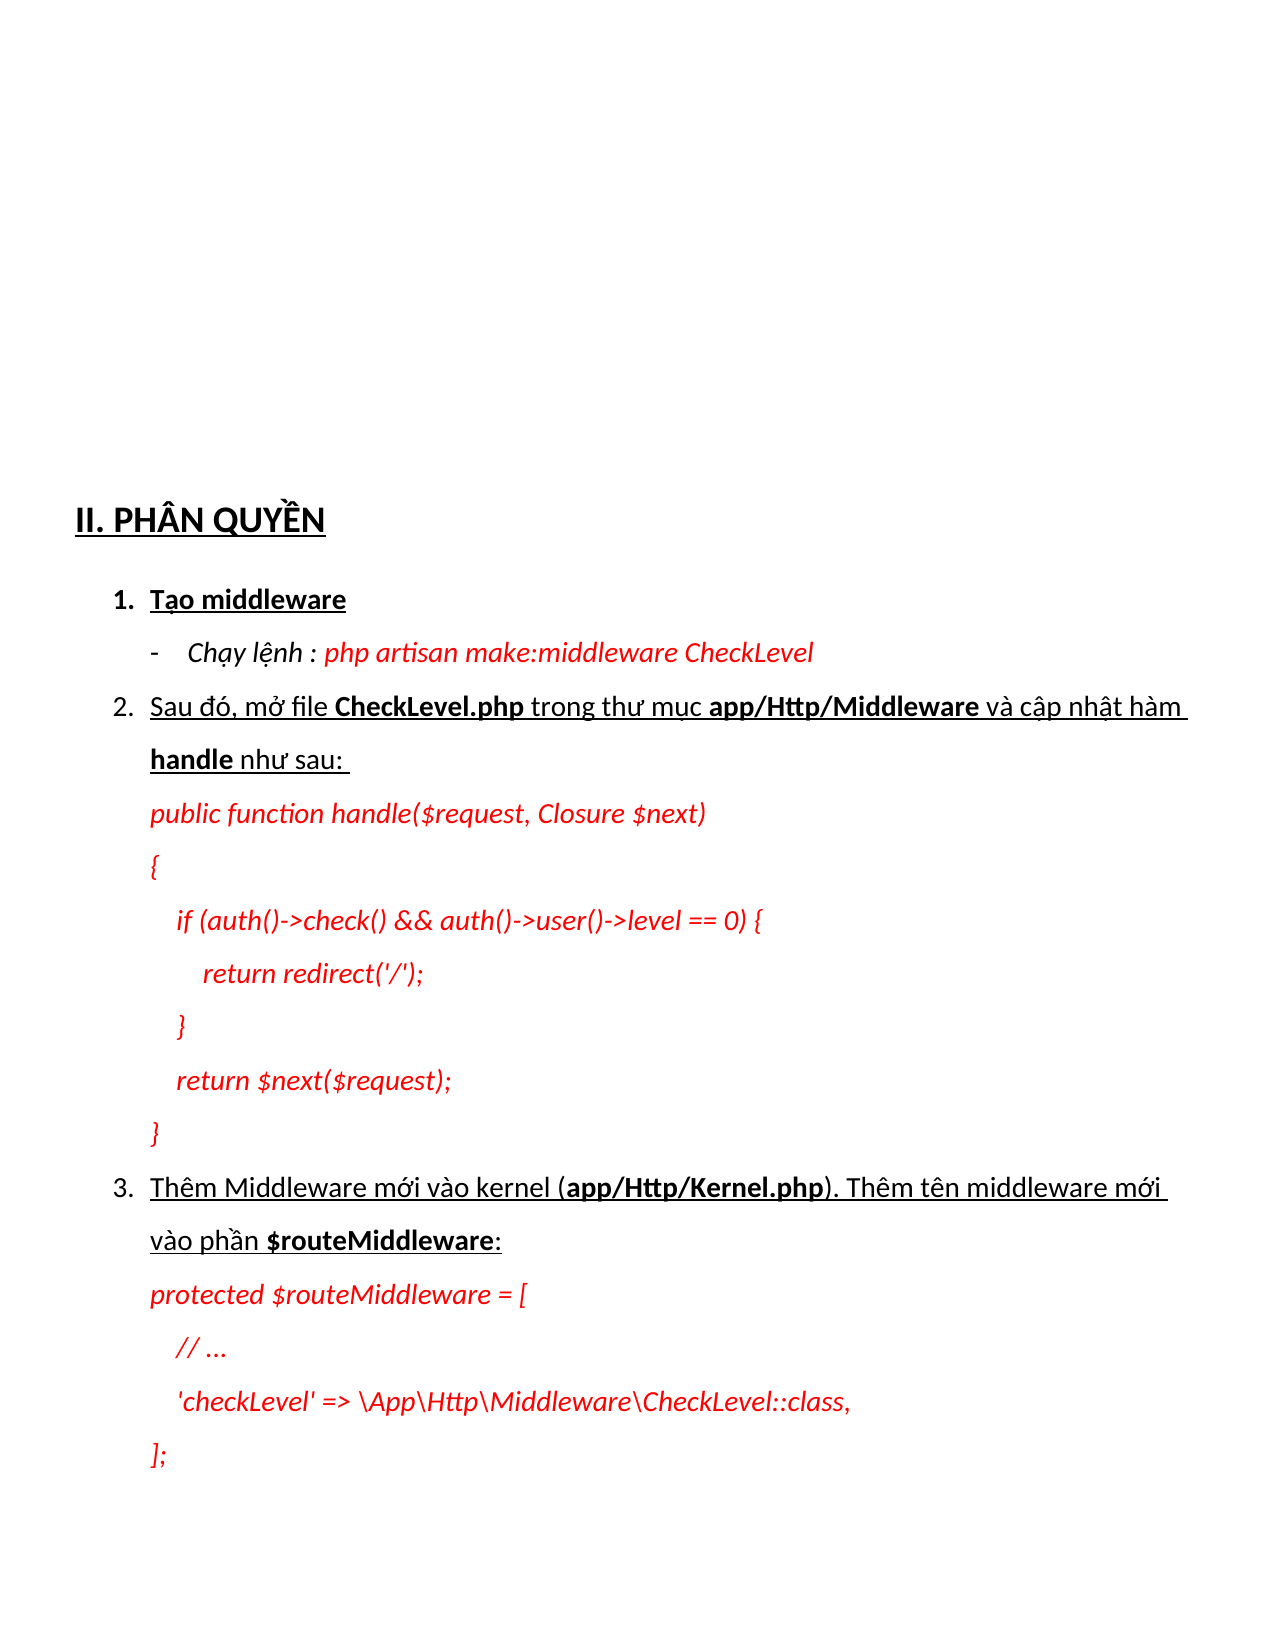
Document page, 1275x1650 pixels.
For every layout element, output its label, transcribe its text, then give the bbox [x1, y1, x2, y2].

list { [150, 848, 1200, 884]
list public function handle($request, Closure $next) [150, 795, 1200, 830]
list 'checkLevel' => \App\Http\Middleware\CheckLevel::class, [150, 1383, 1200, 1418]
list return redirect('/'); [150, 955, 1200, 991]
list Chạy lệnh : php artisan make:middleware CheckLevel [150, 634, 1200, 670]
list protected $routeMiddleware = [ [150, 1276, 1200, 1311]
list if (auth()->check() && auth()->user()->level == 0) { [150, 902, 1200, 937]
list } [150, 1115, 1200, 1151]
list Thêm Middleware mới vào kernel (app/Http/Kernel.php). Thêm tên middleware mới vào phần $routeMiddleware: [112, 1169, 1200, 1258]
list Tạo middleware [112, 581, 1200, 617]
list ]; [150, 1436, 1200, 1472]
list return $next($request); [150, 1062, 1200, 1098]
list } [150, 1008, 1200, 1044]
list Sau đó, mở file CheckLevel.php trong thư mục app/Http/Middleware và cập nhật hàm handle như sau: [112, 688, 1200, 777]
list // ... [150, 1329, 1200, 1365]
text II. PHÂN QUYỀN [75, 496, 1200, 541]
